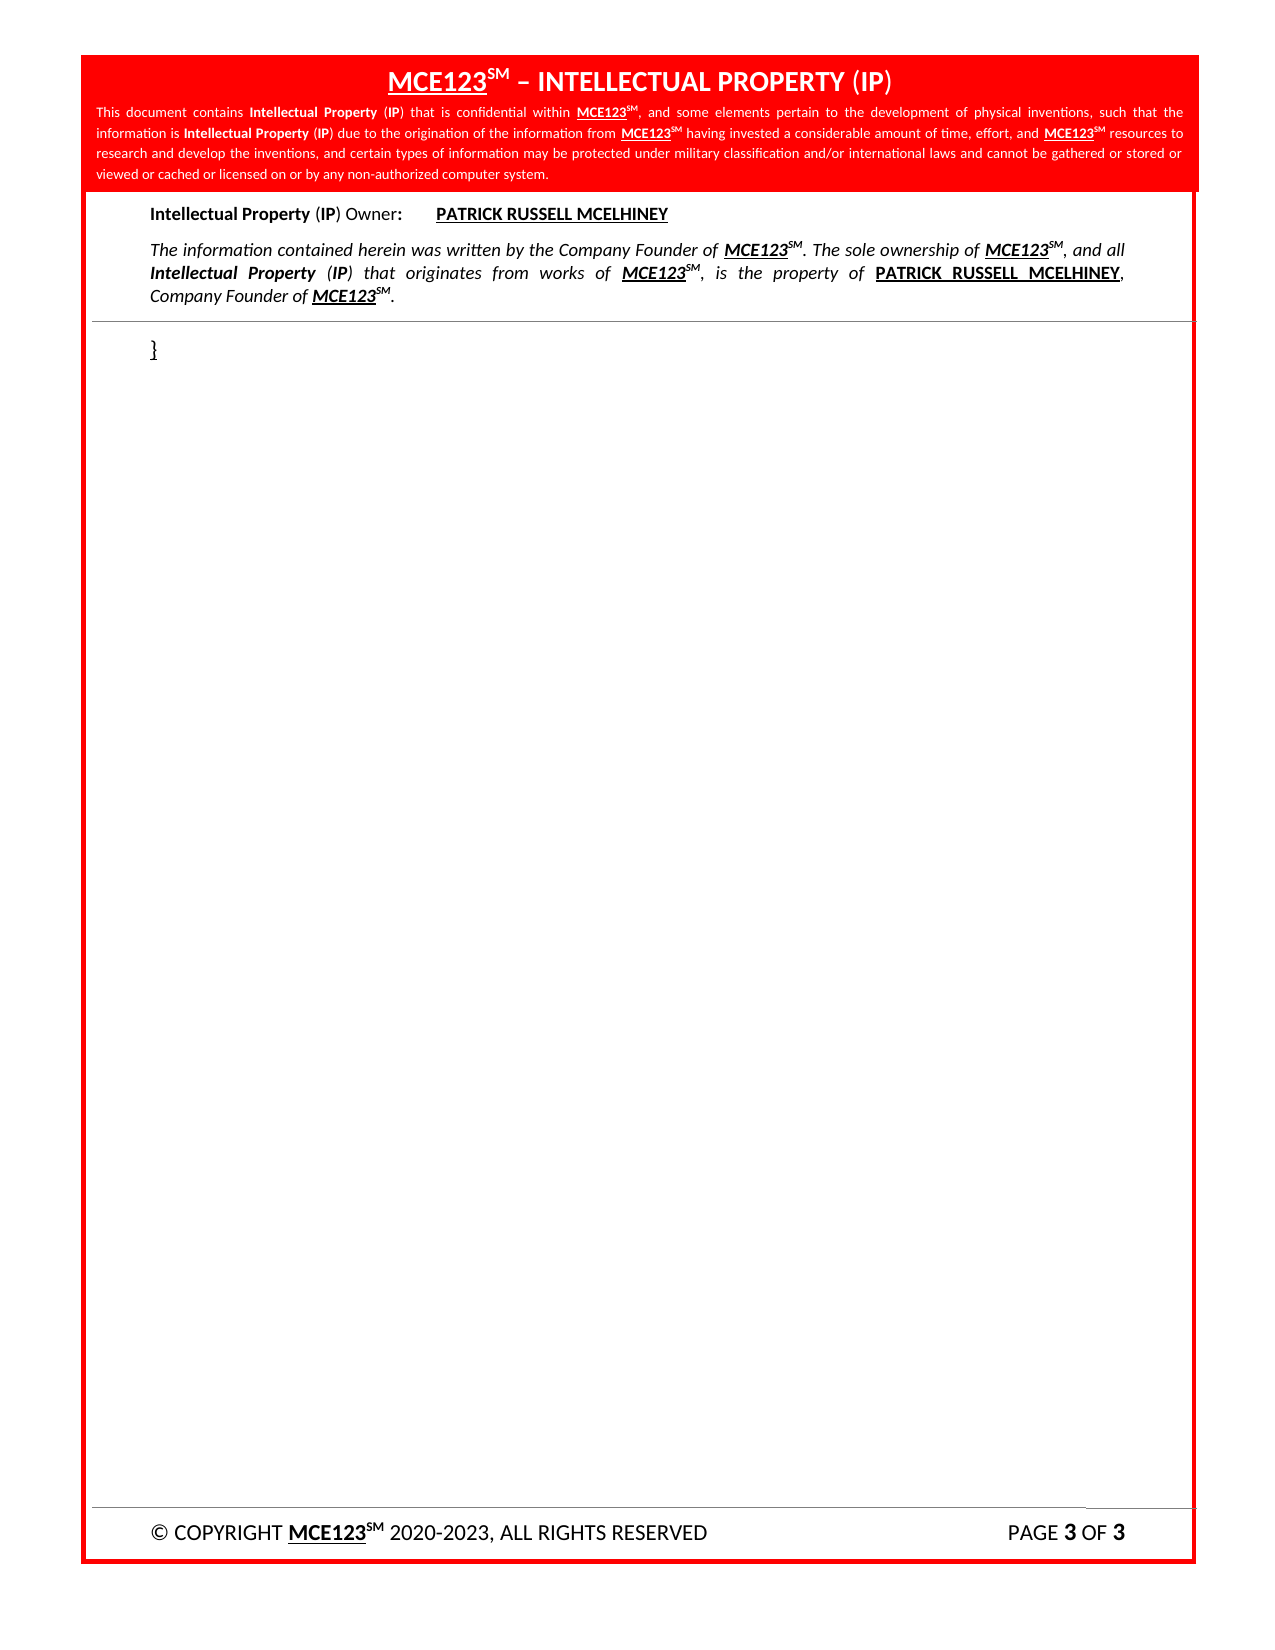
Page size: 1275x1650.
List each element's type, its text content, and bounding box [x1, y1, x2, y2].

text } [150, 335, 1125, 363]
